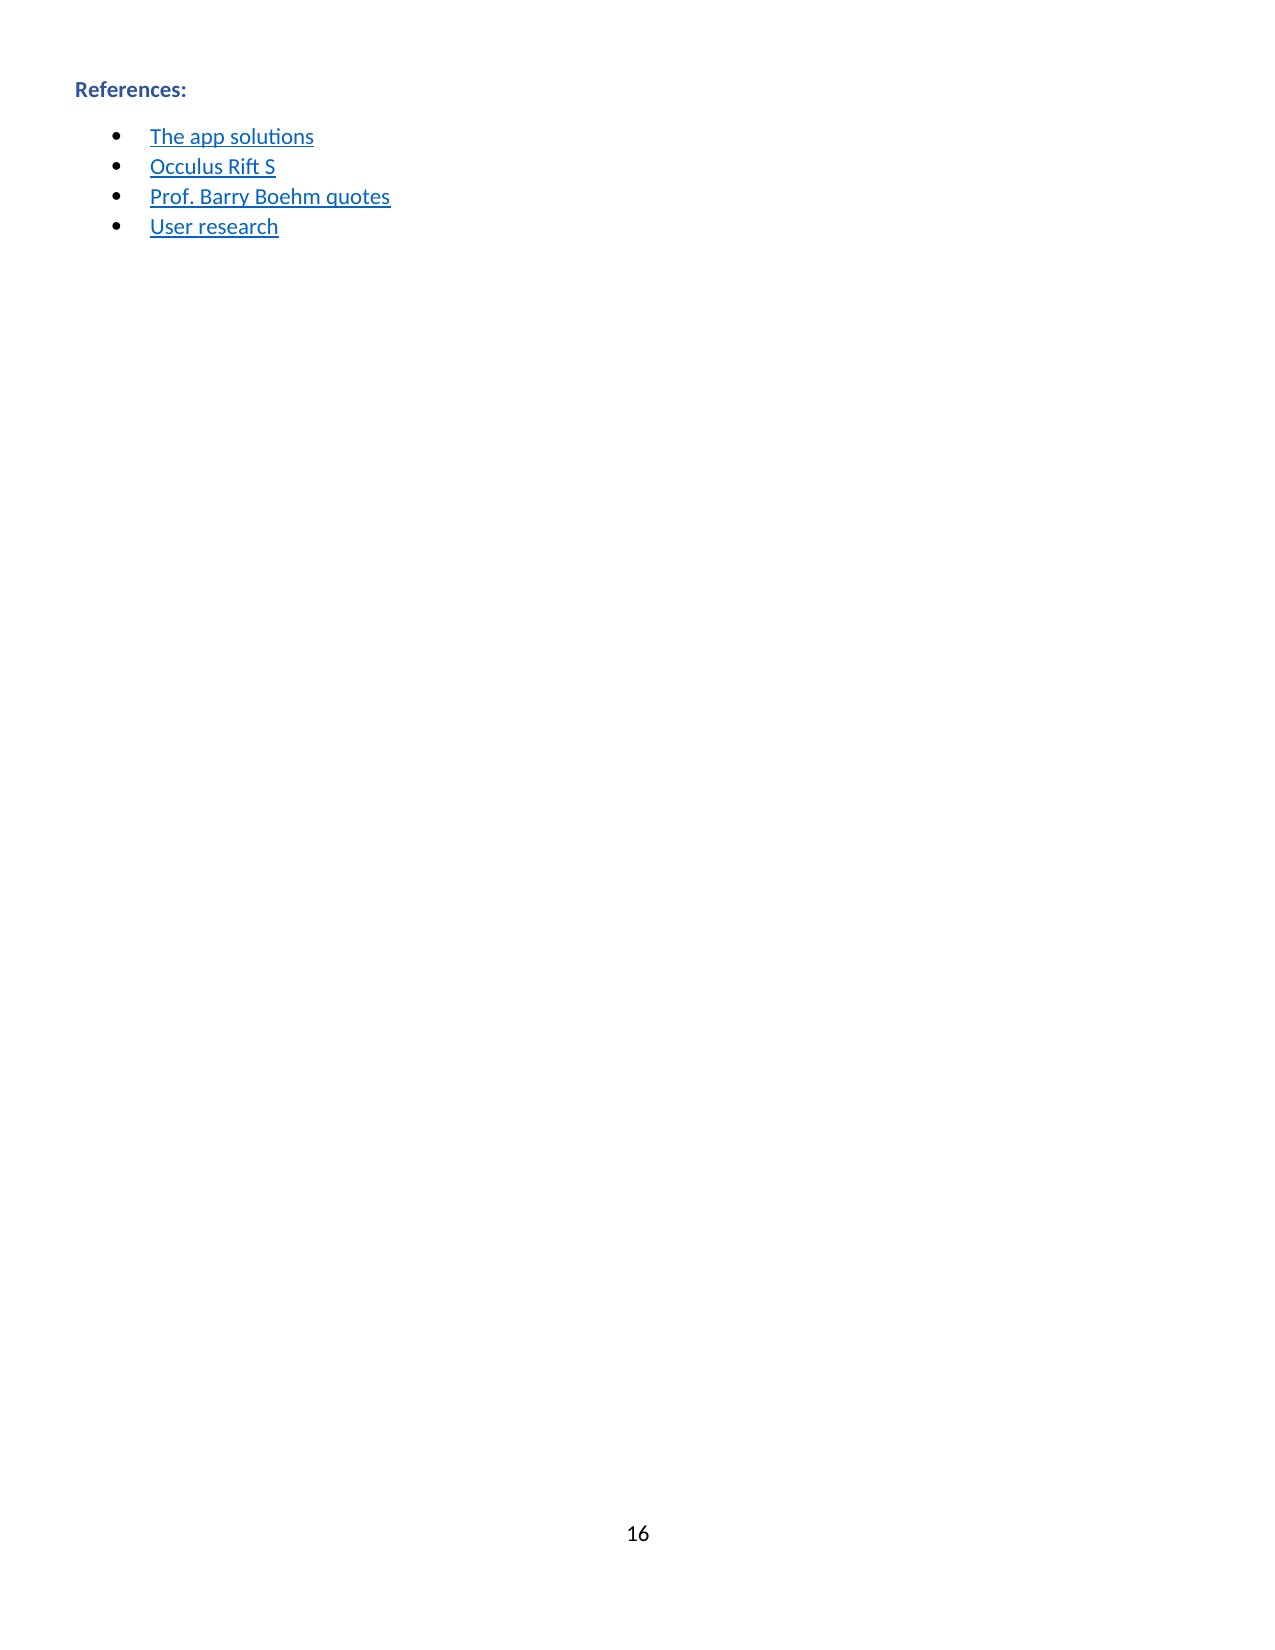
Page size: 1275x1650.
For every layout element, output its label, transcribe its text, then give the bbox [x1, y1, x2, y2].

list User research [112, 212, 1200, 240]
list Prof. Barry Boehm quotes [112, 182, 1200, 210]
list Occulus Rift S [112, 152, 1200, 180]
text References: [75, 75, 1200, 103]
list The app solutions [112, 122, 1200, 150]
